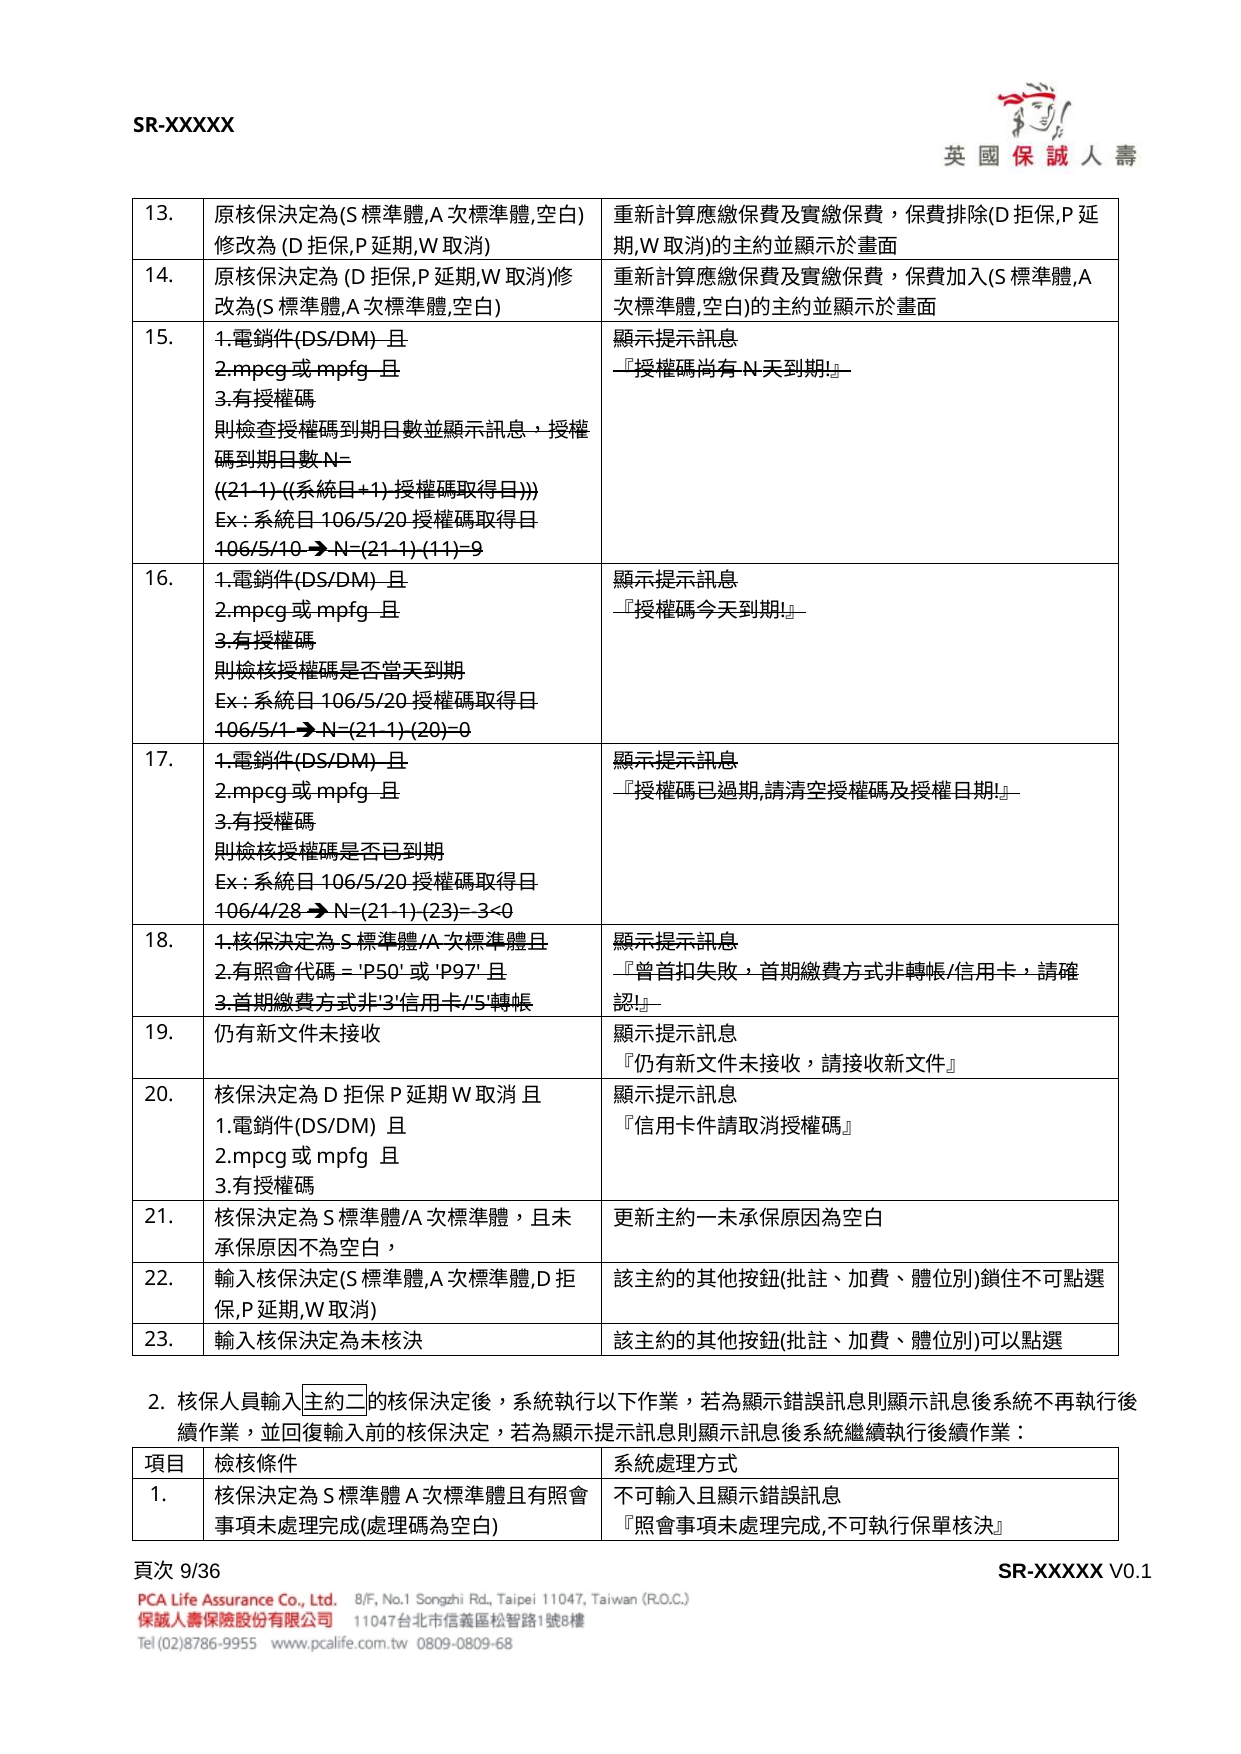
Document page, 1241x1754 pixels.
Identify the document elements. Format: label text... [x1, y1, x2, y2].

table_cell 1.核保決定為S標準體/A次標準體且 2.有照會代碼 = 'P50' 或 'P97' 且 3.首期繳費方式非'3'信用卡/'5'轉帳 [204, 925, 601, 1016]
table_cell 顯示提示訊息 『授權碼今天到期!』 [602, 564, 1118, 743]
picture [923, 75, 1152, 174]
table_cell [133, 564, 203, 743]
table_cell [133, 1263, 203, 1323]
table_header 檢核條件 [204, 1448, 601, 1478]
table_cell [133, 1324, 203, 1354]
table_cell 1.電銷件(DS/DM) 且 2.mpcg或mpfg 且 3.有授權碼 則檢核授權碼是否已到期 Ex : 系統日106/5/20 授權碼取得日106/4/28 N=(21-1)-(23)=-3<0 [204, 744, 601, 924]
table_cell [133, 1017, 203, 1078]
table_cell 該主約的其他按鈕(批註、加費、體位別)可以點選 [602, 1324, 1118, 1354]
table_cell 核保決定為S標準體A次標準體且有照會事項未處理完成(處理碼為空白) [204, 1479, 601, 1539]
table_cell 顯示提示訊息 『信用卡件請取消授權碼』 [602, 1079, 1118, 1200]
table_cell 1.電銷件(DS/DM) 且 2.mpcg或mpfg 且 3.有授權碼 則檢核授權碼是否當天到期 Ex : 系統日106/5/20 授權碼取得日106/5/1 N=(21-1)-(20)=0 [204, 564, 601, 743]
picture [132, 1587, 696, 1655]
table_cell 顯示提示訊息 『仍有新文件未接收，請接收新文件』 [602, 1017, 1118, 1078]
table_cell 仍有新文件未接收 [204, 1017, 601, 1078]
table_cell 不可輸入且顯示錯誤訊息 『照會事項未處理完成,不可執行保單核決』 [602, 1479, 1118, 1539]
table_cell [133, 744, 203, 924]
table_cell [133, 1201, 203, 1262]
table_cell 重新計算應繳保費及實繳保費，保費加入(S標準體,A次標準體,空白)的主約並顯示於畫面 [602, 260, 1118, 321]
table_cell 核保決定為D 拒保P延期W取消 且 1.電銷件(DS/DM) 且 2.mpcg或mpfg 且 3.有授權碼 [204, 1079, 601, 1200]
table_cell [133, 1479, 203, 1539]
table_cell 核保決定為S標準體/A次標準體，且未承保原因不為空白， [204, 1201, 601, 1262]
table_cell [133, 925, 203, 1016]
table_cell 輸入核保決定為未核決 [204, 1324, 601, 1354]
table_cell [133, 199, 203, 259]
table_cell 顯示提示訊息 『授權碼已過期,請清空授權碼及授權日期!』 [602, 744, 1118, 924]
table_cell [133, 322, 203, 562]
table_cell 重新計算應繳保費及實繳保費，保費排除(D拒保,P延期,W取消)的主約並顯示於畫面 [602, 199, 1118, 259]
table_cell 原核保決定為(S標準體,A次標準體,空白)修改為 (D拒保,P延期,W取消) [204, 199, 601, 259]
table_cell 1.電銷件(DS/DM) 且 2.mpcg或mpfg 且 3.有授權碼 則檢查授權碼到期日數並顯示訊息，授權碼到期日數N= ((21-1)-((系統日+1)-授權碼取得日))) Ex : 系統日106/5/20 授權碼取得日106/5/10 N=(21-1)-(11)=9 [204, 322, 601, 562]
table_header 項目 [133, 1448, 203, 1478]
table_cell 該主約的其他按鈕(批註、加費、體位別)鎖住不可點選 [602, 1263, 1118, 1323]
table_cell 顯示提示訊息 『曾首扣失敗，首期繳費方式非轉帳/信用卡，請確認!』 [602, 925, 1118, 1016]
table_cell 顯示提示訊息 『授權碼尚有N天到期!』 [602, 322, 1118, 562]
table_cell [133, 260, 203, 321]
table_cell 原核保決定為 (D拒保,P延期,W取消)修改為(S標準體,A次標準體,空白) [204, 260, 601, 321]
table_cell 輸入核保決定(S標準體,A次標準體,D拒保,P延期,W取消) [204, 1263, 601, 1323]
table_header 系統處理方式 [602, 1448, 1118, 1478]
list 核保人員輸入主約二的核保決定後，系統執行以下作業，若為顯示錯誤訊息則顯示訊息後系統不再執行後續作業，並回復輸入前的核保決定，若為顯示提示訊息則顯示訊息後系統繼續執行後續作業： [148, 1384, 1151, 1447]
table_cell [133, 1079, 203, 1200]
table_cell 更新主約一未承保原因為空白 [602, 1201, 1118, 1262]
